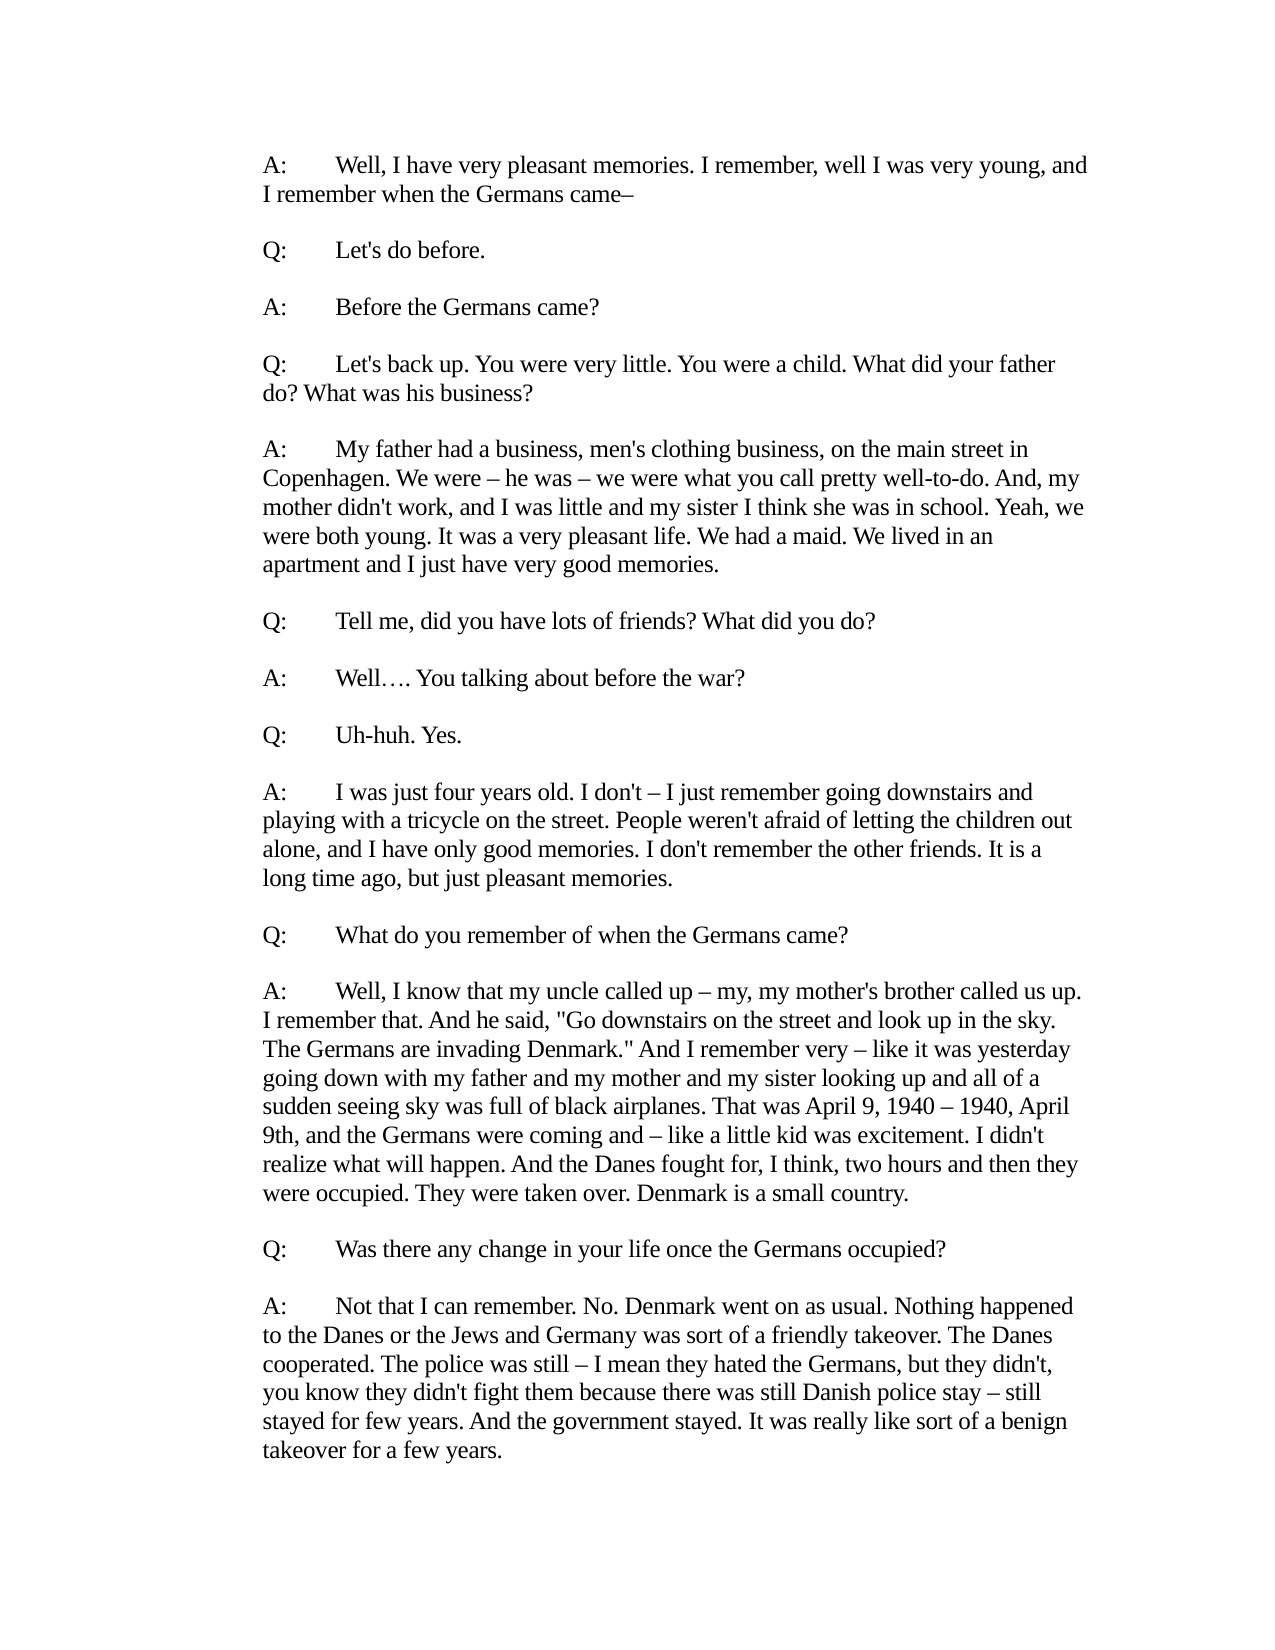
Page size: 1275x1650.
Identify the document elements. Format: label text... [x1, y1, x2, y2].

text A: I was just four years old. I don't – I just remember going downstairs and playing with a tricycle on the street. People weren't afraid of letting the children out alone, and I have only good memories. I don't remember the other friends. It is a long time ago, but just pleasant memories. [262, 782, 1087, 897]
text Q: Uh-huh. Yes. [262, 725, 1087, 754]
text Q: Tell me, did you have lots of friends? What did you do? [262, 610, 1087, 639]
text Q: Was there any change in your life once the Germans occupied? [262, 1242, 1087, 1271]
text A: Well, I have very pleasant memories. I remember, well I was very young, and I remember when the Germans came– [262, 150, 1087, 207]
text Q: Let's do before. [262, 236, 1087, 265]
text A: Before the Germans came? [262, 294, 1087, 322]
text A: Not that I can remember. No. Denmark went on as usual. Nothing happened to the Danes or the Jews and Germany was sort of a friendly takeover. The Danes cooperated. The police was still – I mean they hated the Germans, but they didn't, you know they didn't fight them because there was still Danish police stay – still stayed for few years. And the government stayed. It was really like sort of a benign takeover for a few years. [262, 1300, 1087, 1472]
text Q: Let's back up. You were very little. You were a child. What did your father do? What was his business? [262, 351, 1087, 409]
text A: My father had a business, men's clothing business, on the main street in Copenhagen. We were – he was – we were what you call pretty well-to-do. And, my mother didn't work, and I was little and my sister I think she was in school. Yeah, we were both young. It was a very pleasant life. We had a maid. We lived in an apartment and I just have very good memories. [262, 437, 1087, 581]
text Q: What do you remember of when the Germans came? [262, 926, 1087, 955]
text A: Well, I know that my uncle called up – my, my mother's brother called us up. I remember that. And he said, "Go downstairs on the street and look up in the sky. The Germans are invading Denmark." And I remember very – like it was yesterday going down with my father and my mother and my sister looking up and all of a sudden seeing sky was full of black airplanes. That was April 9, 1940 – 1940, April 9th, and the Germans were coming and – like a little kid was excitement. I didn't realize what will happen. And the Danes fought for, I think, two hours and then they were occupied. They were taken over. Denmark is a small country. [262, 984, 1087, 1214]
text A: Well…. You talking about before the war? [262, 667, 1087, 696]
